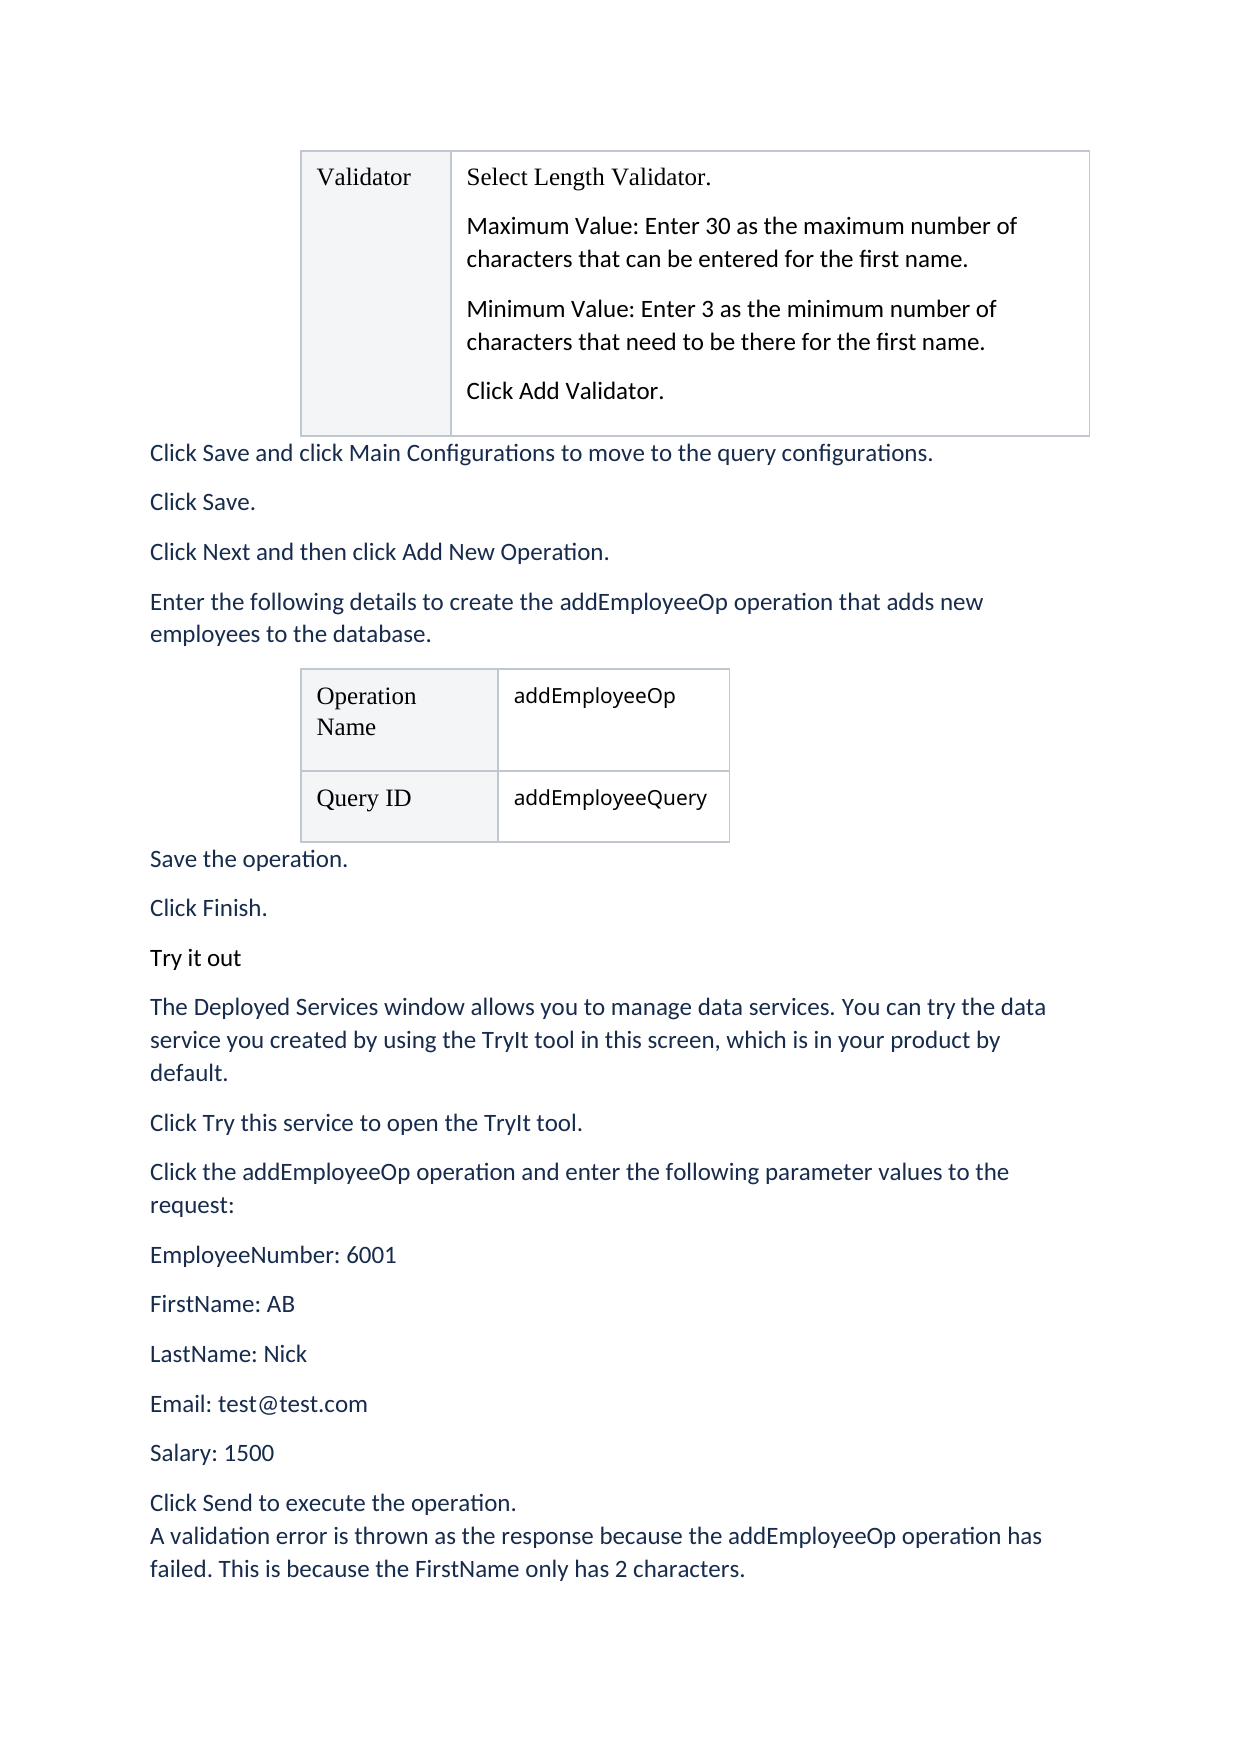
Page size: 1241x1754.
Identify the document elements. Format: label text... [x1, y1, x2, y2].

text Email: test@test.com [150, 1388, 1090, 1418]
text Salary: 1500 [150, 1437, 1090, 1468]
text Enter the following details to create the addEmployeeOp operation that adds new employees to the database. [150, 586, 1090, 649]
text Save the operation. [150, 843, 1090, 873]
table_cell Query ID [302, 772, 497, 841]
text Click Save and click Main Configurations to move to the query configurations. [150, 437, 1090, 467]
text Click Send to execute the operation. A validation error is thrown as the response because the addEmployeeOp operation has failed. This is because the FirstName only has 2 characters. [150, 1487, 1090, 1583]
text EmployeeNumber: 6001 [150, 1239, 1090, 1269]
table_cell Select Length Validator. Maximum Value: Enter 30 as the maximum number of characters that can be entered for the first name. Minimum Value: Enter 3 as the minimum number of characters that need to be there for the first name. Click Add Validator. [452, 152, 1089, 435]
text Try it out [150, 942, 1090, 972]
table_header addEmployeeOp [499, 670, 729, 770]
text The Deployed Services window allows you to manage data services. You can try the data service you created by using the TryIt tool in this screen, which is in your product by default. [150, 991, 1090, 1088]
text Click Finish. [150, 892, 1090, 923]
table_cell addEmployeeQuery [499, 772, 729, 841]
text Click Save. [150, 487, 1090, 517]
text Click Next and then click Add New Operation. [150, 536, 1090, 567]
table_cell Validator [302, 152, 450, 435]
text LastName: Nick [150, 1338, 1090, 1369]
table_header Operation Name [302, 670, 497, 770]
text FirstName: AB [150, 1288, 1090, 1319]
text Click the addEmployeeOp operation and enter the following parameter values to the request: [150, 1156, 1090, 1220]
text Click Try this service to open the TryIt tool. [150, 1107, 1090, 1137]
